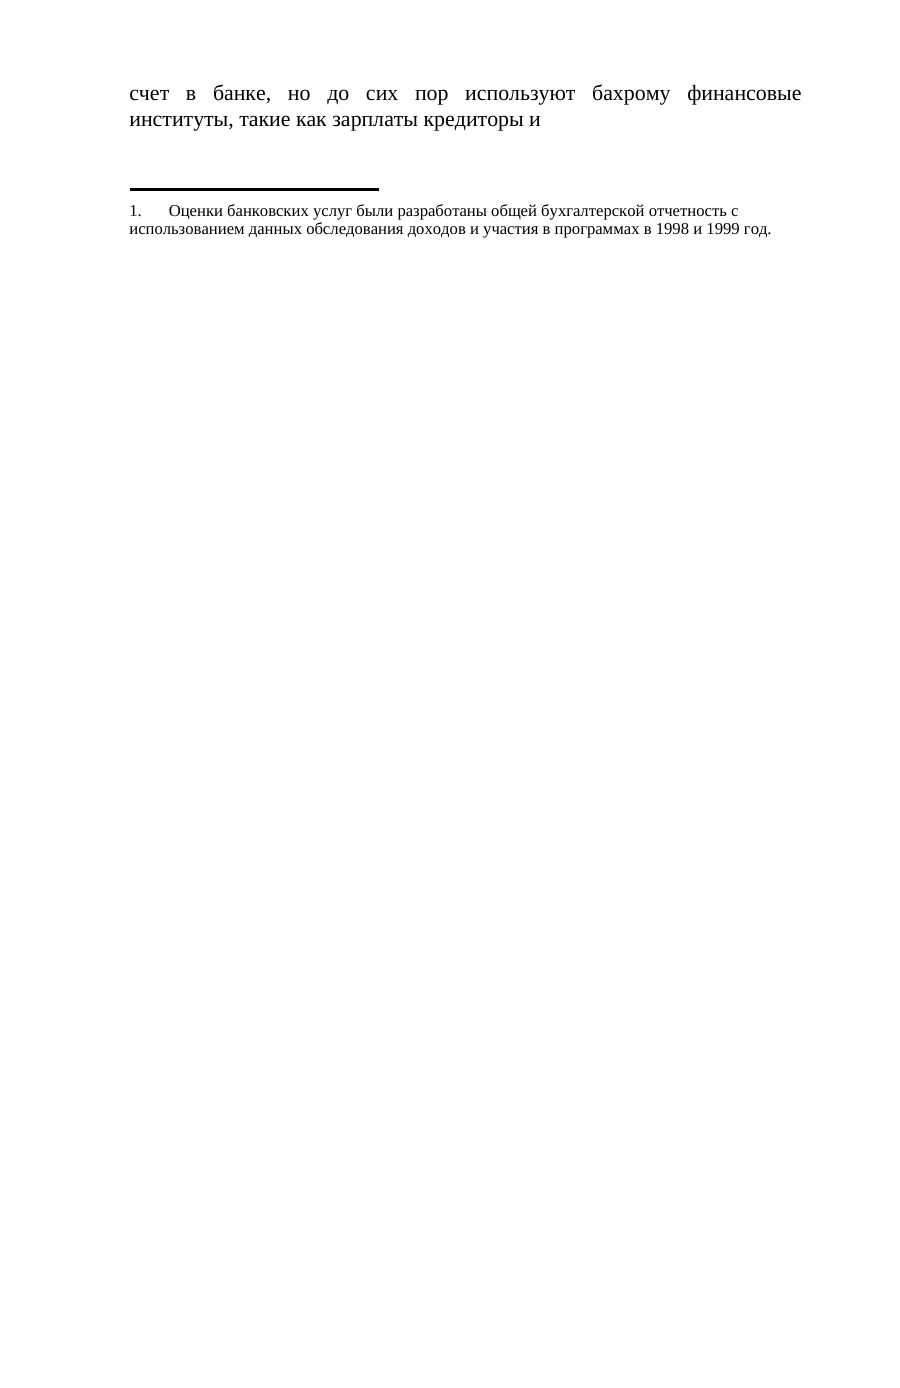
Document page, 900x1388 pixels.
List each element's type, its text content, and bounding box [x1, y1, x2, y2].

list Оценки банковских услуг были разработаны общей бухгалтерской отчетность с использованием данных обследования доходов и участия в программах в 1998 и 1999 год. [129, 202, 802, 238]
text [129, 80, 802, 131]
